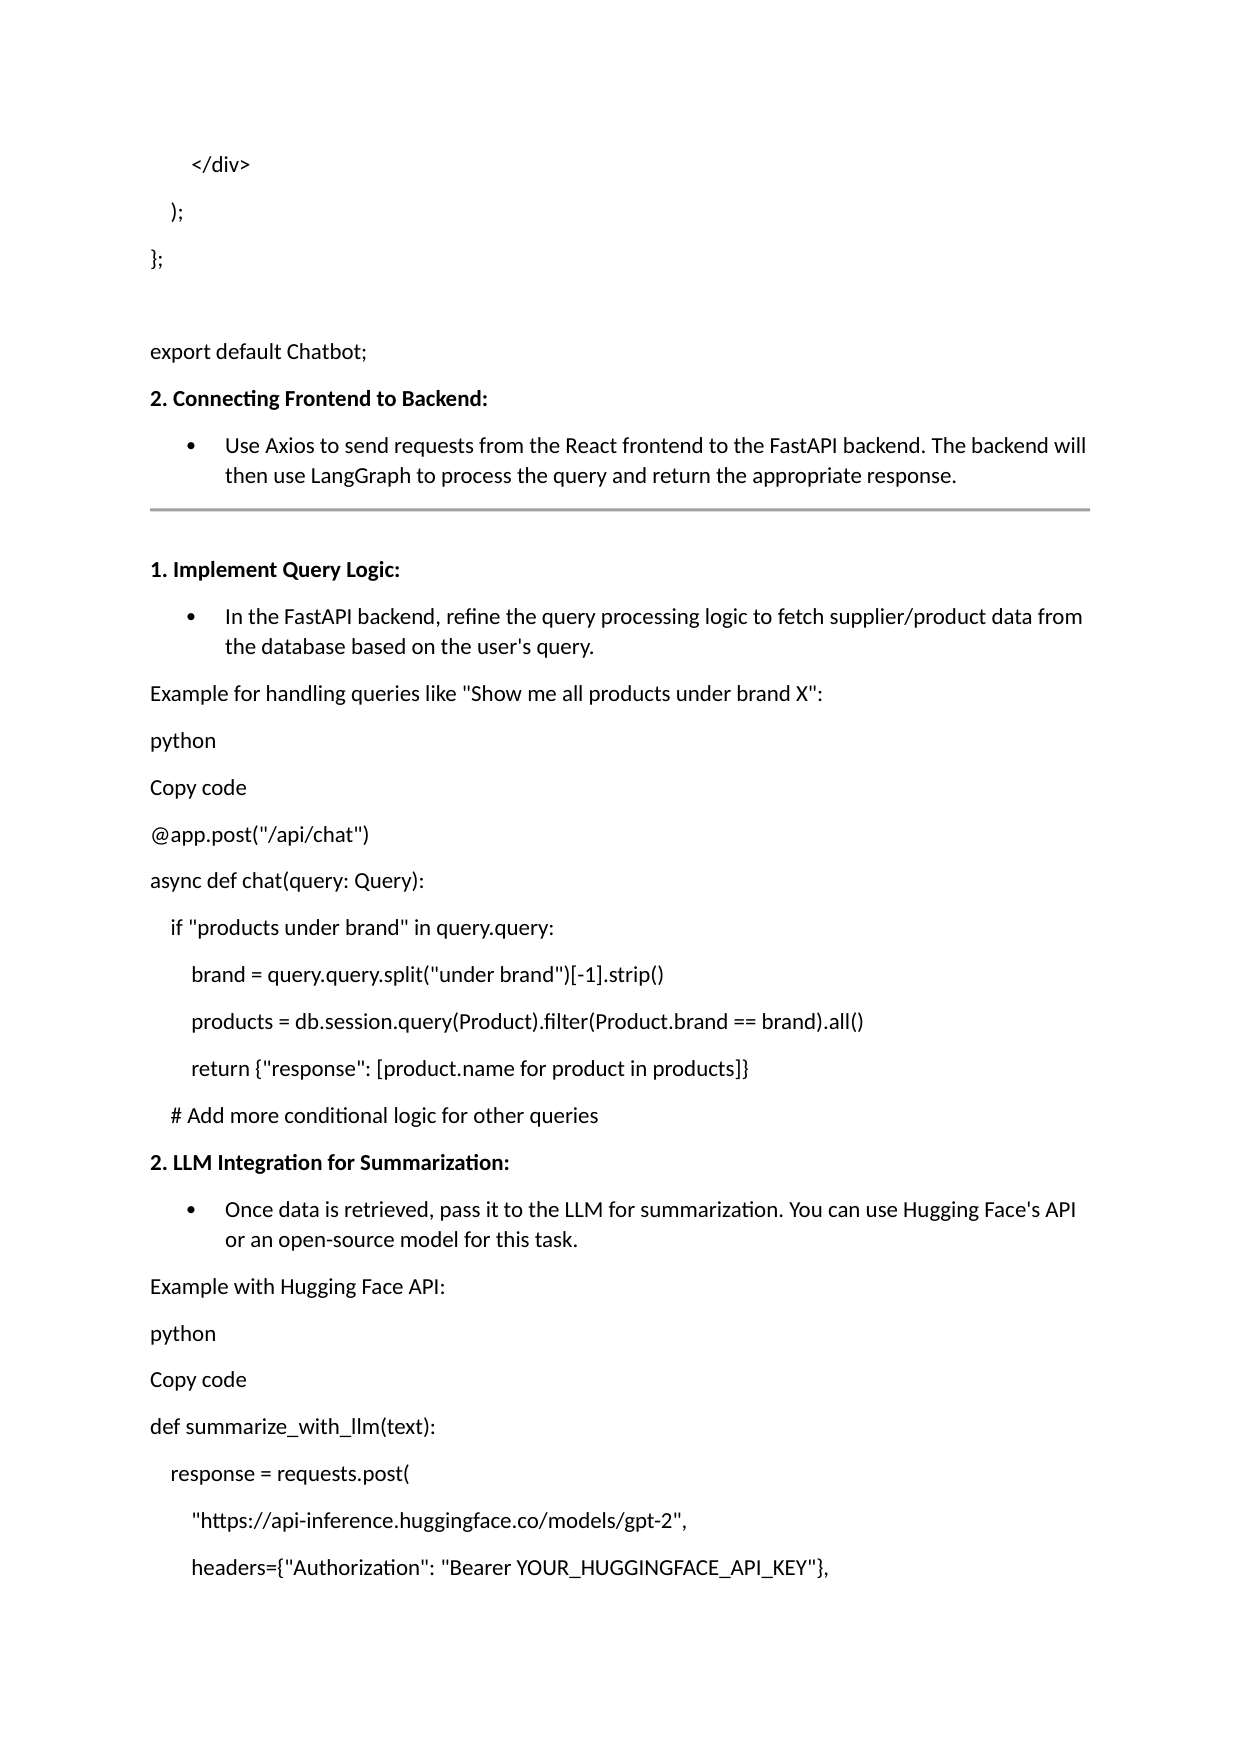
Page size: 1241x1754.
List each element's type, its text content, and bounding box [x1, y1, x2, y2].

text export default Chatbot; [150, 337, 1090, 366]
text brand = query.query.split("under brand")[-1].strip() [150, 960, 1090, 988]
text return {"response": [product.name for product in products]} [150, 1054, 1090, 1082]
text 2. Connecting Frontend to Backend: [150, 384, 1090, 412]
text 2. LLM Integration for Summarization: [150, 1148, 1090, 1176]
text response = requests.post( [150, 1459, 1090, 1487]
text </div> [150, 150, 1090, 178]
text @app.post("/api/chat") [150, 820, 1090, 848]
text Example for handling queries like "Show me all products under brand X": [150, 679, 1090, 707]
text Copy code [150, 773, 1090, 801]
text headers={"Authorization": "Bearer YOUR_HUGGINGFACE_API_KEY"}, [150, 1553, 1090, 1581]
text }; [150, 244, 1090, 272]
text def summarize_with_llm(text): [150, 1412, 1090, 1441]
list Once data is retrieved, pass it to the LLM for summarization. You can use Hugging Face's API or an open-source model for this task. [187, 1195, 1090, 1253]
text python [150, 1319, 1090, 1347]
text ); [150, 197, 1090, 225]
list In the FastAPI backend, refine the query processing logic to fetch supplier/product data from the database based on the user's query. [187, 602, 1090, 660]
text "https://api-inference.huggingface.co/models/gpt-2", [150, 1506, 1090, 1534]
text async def chat(query: Query): [150, 867, 1090, 895]
text # Add more conditional logic for other queries [150, 1101, 1090, 1129]
text Example with Hugging Face API: [150, 1272, 1090, 1300]
text 1. Implement Query Logic: [150, 555, 1090, 583]
text python [150, 726, 1090, 754]
text Copy code [150, 1366, 1090, 1394]
text products = db.session.query(Product).filter(Product.brand == brand).all() [150, 1007, 1090, 1035]
list Use Axios to send requests from the React frontend to the FastAPI backend. The backend will then use LangGraph to process the query and return the appropriate response. [187, 431, 1090, 489]
text if "products under brand" in query.query: [150, 913, 1090, 942]
